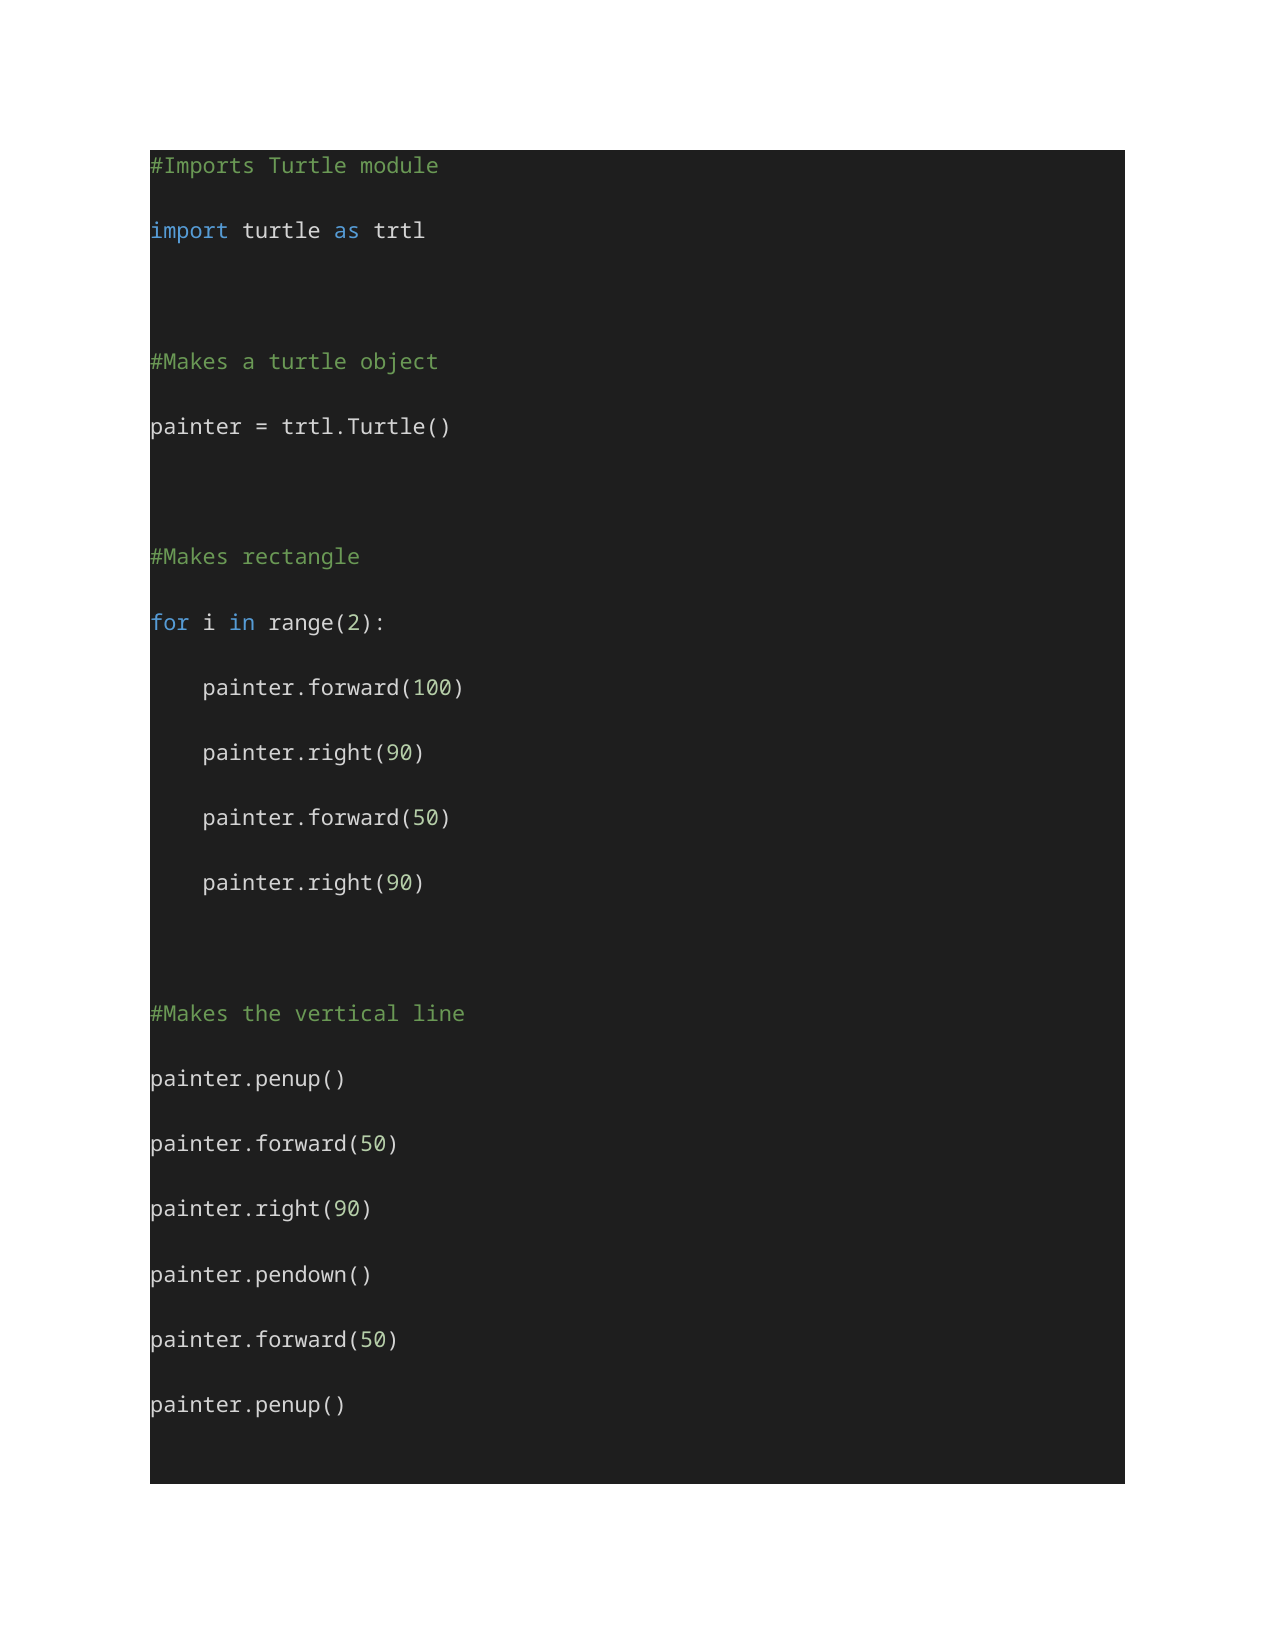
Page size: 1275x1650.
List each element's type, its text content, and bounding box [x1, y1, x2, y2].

text painter.forward(100) [150, 672, 1125, 701]
text #Makes the vertical line [150, 998, 1125, 1027]
text painter.right(90) [150, 737, 1125, 767]
text painter.forward(50) [150, 802, 1125, 832]
text painter.right(90) [150, 867, 1125, 897]
text #Makes rectangle [150, 541, 1125, 571]
text #Makes a turtle object [150, 346, 1125, 375]
text import turtle as trtl [150, 215, 1125, 245]
text painter.penup() [150, 1389, 1125, 1419]
text painter.penup() [150, 1063, 1125, 1093]
text for i in range(2): [150, 606, 1125, 636]
text #Imports Turtle module [150, 150, 1125, 180]
text painter = trtl.Turtle() [150, 411, 1125, 441]
text painter.right(90) [150, 1193, 1125, 1223]
text painter.pendown() [150, 1258, 1125, 1288]
text painter.forward(50) [150, 1324, 1125, 1353]
text painter.forward(50) [150, 1128, 1125, 1158]
